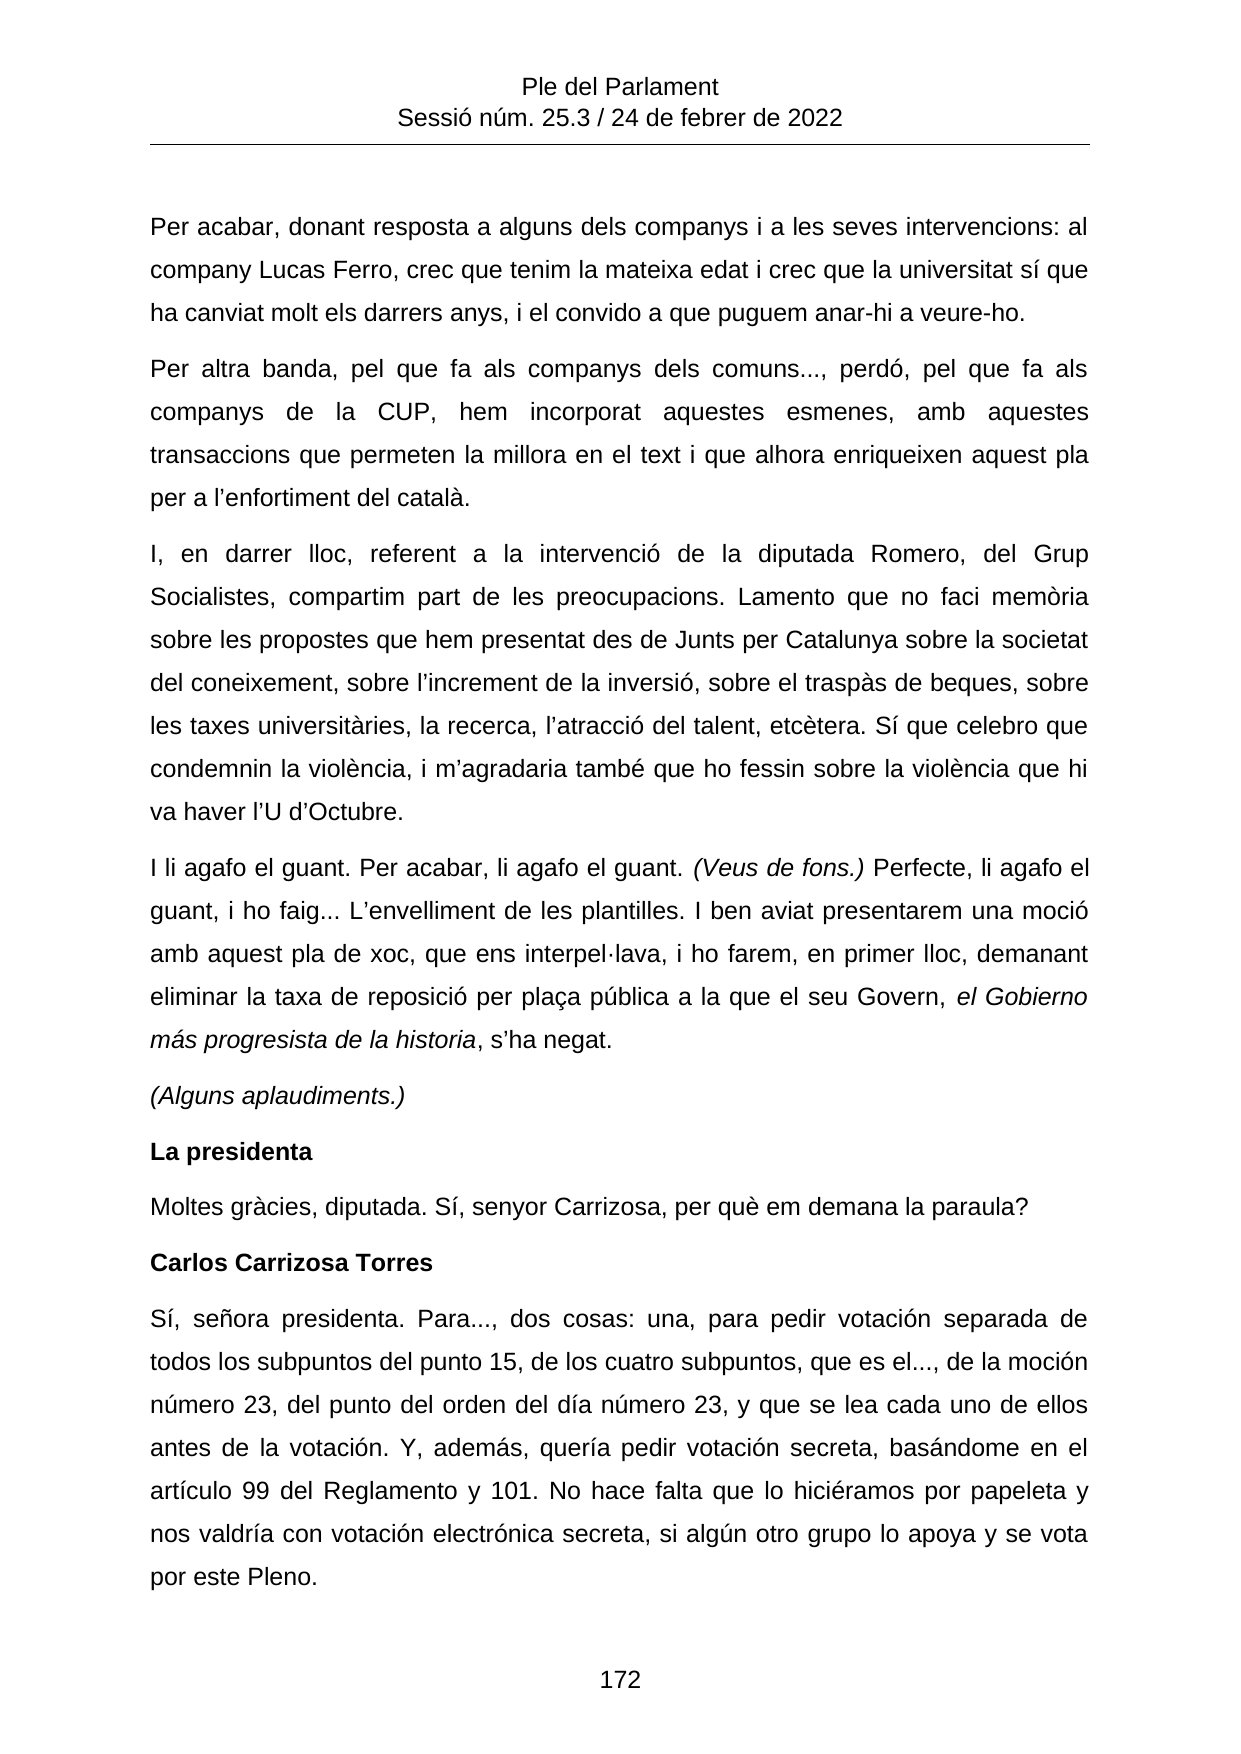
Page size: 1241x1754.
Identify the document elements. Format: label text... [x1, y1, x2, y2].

text I, en darrer lloc, referent a la intervenció de la diputada Romero, del Grup Socialistes, compartim part de les preocupacions. Lamento que no faci memòria sobre les propostes que hem presentat des de Junts per Catalunya sobre la societat del coneixement, sobre l’increment de la inversió, sobre el traspàs de beques, sobre les taxes universitàries, la recerca, l’atracció del talent, etcètera. Sí que celebro que condemnin la violència, i m’agradaria també que ho fessin sobre la violència que hi va haver l’U d’Octubre. [150, 539, 1090, 826]
text Sí, señora presidenta. Para..., dos cosas: una, para pedir votación separada de todos los subpuntos del punto 15, de los cuatro subpuntos, que es el..., de la moción número 23, del punto del orden del día número 23, y que se lea cada uno de ellos antes de la votación. Y, además, quería pedir votación secreta, basándome en el artículo 99 del Reglamento y 101. No hace falta que lo hiciéramos por papeleta y nos valdría con votación electrónica secreta, si algún otro grupo lo apoya y se vota por este Pleno. [150, 1304, 1090, 1591]
text La presidenta [150, 1137, 1090, 1166]
text Per acabar, donant resposta a alguns dels companys i a les seves intervencions: al company Lucas Ferro, crec que tenim la mateixa edat i crec que la universitat sí que ha canviat molt els darrers anys, i el convido a que puguem anar-hi a veure-ho. [150, 212, 1090, 327]
text Carlos Carrizosa Torres [150, 1248, 1090, 1277]
text I li agafo el guant. Per acabar, li agafo el guant. (Veus de fons.) Perfecte, li agafo el guant, i ho faig... L’envelliment de les plantilles. I ben aviat presentarem una moció amb aquest pla de xoc, que ens interpel·lava, i ho farem, en primer lloc, demanant eliminar la taxa de reposició per plaça pública a la que el seu Govern, el Gobierno más progresista de la historia, s’ha negat. [150, 853, 1090, 1054]
text Moltes gràcies, diputada. Sí, senyor Carrizosa, per què em demana la paraula? [150, 1192, 1090, 1221]
text (Alguns aplaudiments.) [150, 1081, 1090, 1110]
text Per altra banda, pel que fa als companys dels comuns..., perdó, pel que fa als companys de la CUP, hem incorporat aquestes esmenes, amb aquestes transaccions que permeten la millora en el text i que alhora enriqueixen aquest pla per a l’enfortiment del català. [150, 354, 1090, 512]
